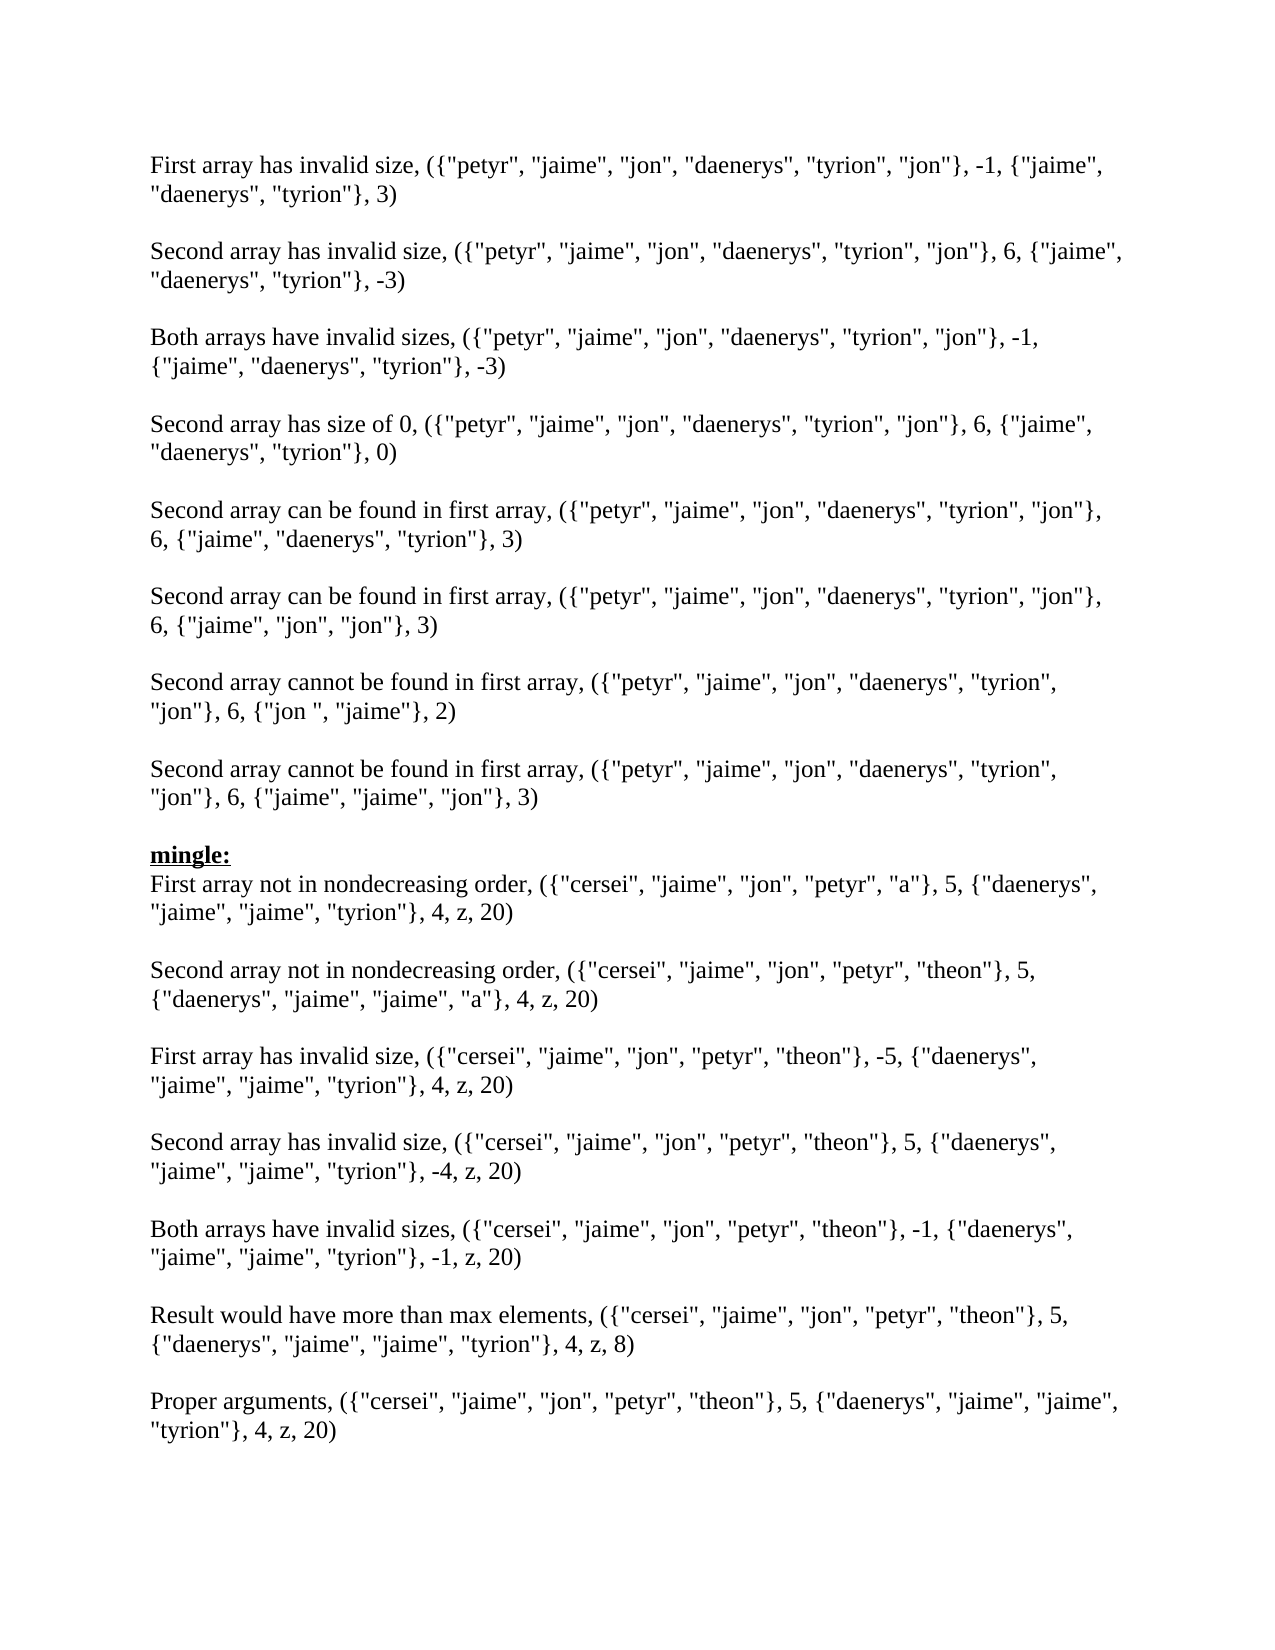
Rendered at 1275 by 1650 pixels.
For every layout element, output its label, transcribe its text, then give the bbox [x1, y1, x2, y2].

text Result would have more than max elements, ({"cersei", "jaime", "jon", "petyr", "theon"}, 5, {"daenerys", "jaime", "jaime", "tyrion"}, 4, z, 8) [150, 1300, 1125, 1357]
text Second array can be found in first array, ({"petyr", "jaime", "jon", "daenerys", "tyrion", "jon"}, 6, {"jaime", "daenerys", "tyrion"}, 3) [150, 495, 1125, 552]
text First array has invalid size, ({"petyr", "jaime", "jon", "daenerys", "tyrion", "jon"}, -1, {"jaime", "daenerys", "tyrion"}, 3) [150, 150, 1125, 207]
text Second array not in nondecreasing order, ({"cersei", "jaime", "jon", "petyr", "theon"}, 5, {"daenerys", "jaime", "jaime", "a"}, 4, z, 20) [150, 955, 1125, 1012]
text Second array has invalid size, ({"petyr", "jaime", "jon", "daenerys", "tyrion", "jon"}, 6, {"jaime", "daenerys", "tyrion"}, -3) [150, 236, 1125, 294]
text First array not in nondecreasing order, ({"cersei", "jaime", "jon", "petyr", "a"}, 5, {"daenerys", "jaime", "jaime", "tyrion"}, 4, z, 20) [150, 869, 1125, 926]
text Second array has invalid size, ({"cersei", "jaime", "jon", "petyr", "theon"}, 5, {"daenerys", "jaime", "jaime", "tyrion"}, -4, z, 20) [150, 1127, 1125, 1185]
text Both arrays have invalid sizes, ({"cersei", "jaime", "jon", "petyr", "theon"}, -1, {"daenerys", "jaime", "jaime", "tyrion"}, -1, z, 20) [150, 1214, 1125, 1271]
text Second array can be found in first array, ({"petyr", "jaime", "jon", "daenerys", "tyrion", "jon"}, 6, {"jaime", "jon", "jon"}, 3) [150, 581, 1125, 639]
text Second array has size of 0, ({"petyr", "jaime", "jon", "daenerys", "tyrion", "jon"}, 6, {"jaime", "daenerys", "tyrion"}, 0) [150, 409, 1125, 466]
text Second array cannot be found in first array, ({"petyr", "jaime", "jon", "daenerys", "tyrion", "jon"}, 6, {"jaime", "jaime", "jon"}, 3) [150, 754, 1125, 811]
text First array has invalid size, ({"cersei", "jaime", "jon", "petyr", "theon"}, -5, {"daenerys", "jaime", "jaime", "tyrion"}, 4, z, 20) [150, 1041, 1125, 1099]
text Second array cannot be found in first array, ({"petyr", "jaime", "jon", "daenerys", "tyrion", "jon"}, 6, {"jon ", "jaime"}, 2) [150, 667, 1125, 725]
text mingle: [150, 840, 1125, 869]
text Proper arguments, ({"cersei", "jaime", "jon", "petyr", "theon"}, 5, {"daenerys", "jaime", "jaime", "tyrion"}, 4, z, 20) [150, 1386, 1125, 1444]
text Both arrays have invalid sizes, ({"petyr", "jaime", "jon", "daenerys", "tyrion", "jon"}, -1, {"jaime", "daenerys", "tyrion"}, -3) [150, 322, 1125, 380]
